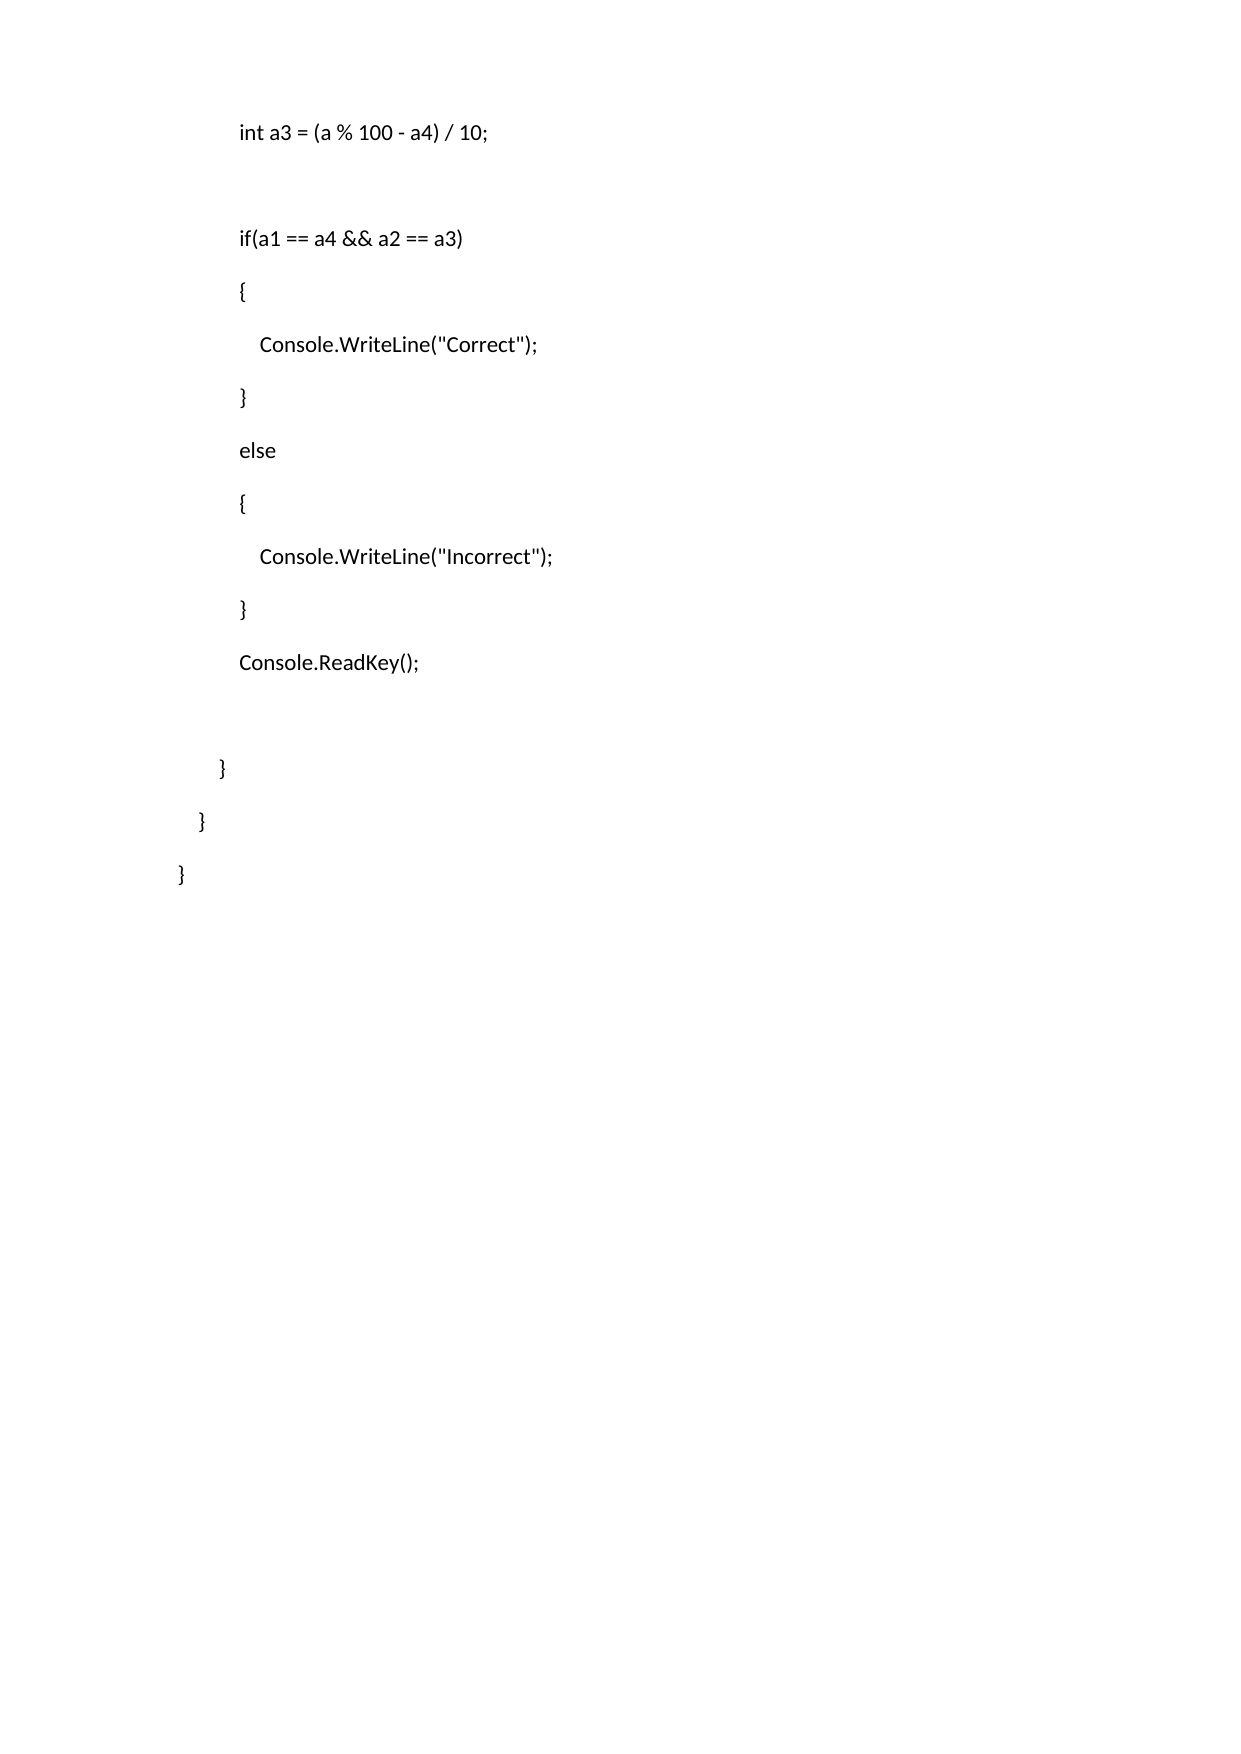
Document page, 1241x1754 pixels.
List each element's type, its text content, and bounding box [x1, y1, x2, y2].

text int a3 = (a % 100 - a4) / 10; [177, 118, 1152, 146]
text { [177, 489, 1152, 517]
text } [177, 383, 1152, 411]
text } [177, 754, 1152, 782]
text if(a1 == a4 && a2 == a3) [177, 224, 1152, 252]
text { [177, 277, 1152, 305]
text Console.ReadKey(); [177, 648, 1152, 676]
text } [177, 860, 1152, 888]
text else [177, 436, 1152, 464]
text } [177, 807, 1152, 835]
text Console.WriteLine("Correct"); [177, 330, 1152, 358]
text Console.WriteLine("Incorrect"); [177, 542, 1152, 570]
text } [177, 595, 1152, 623]
